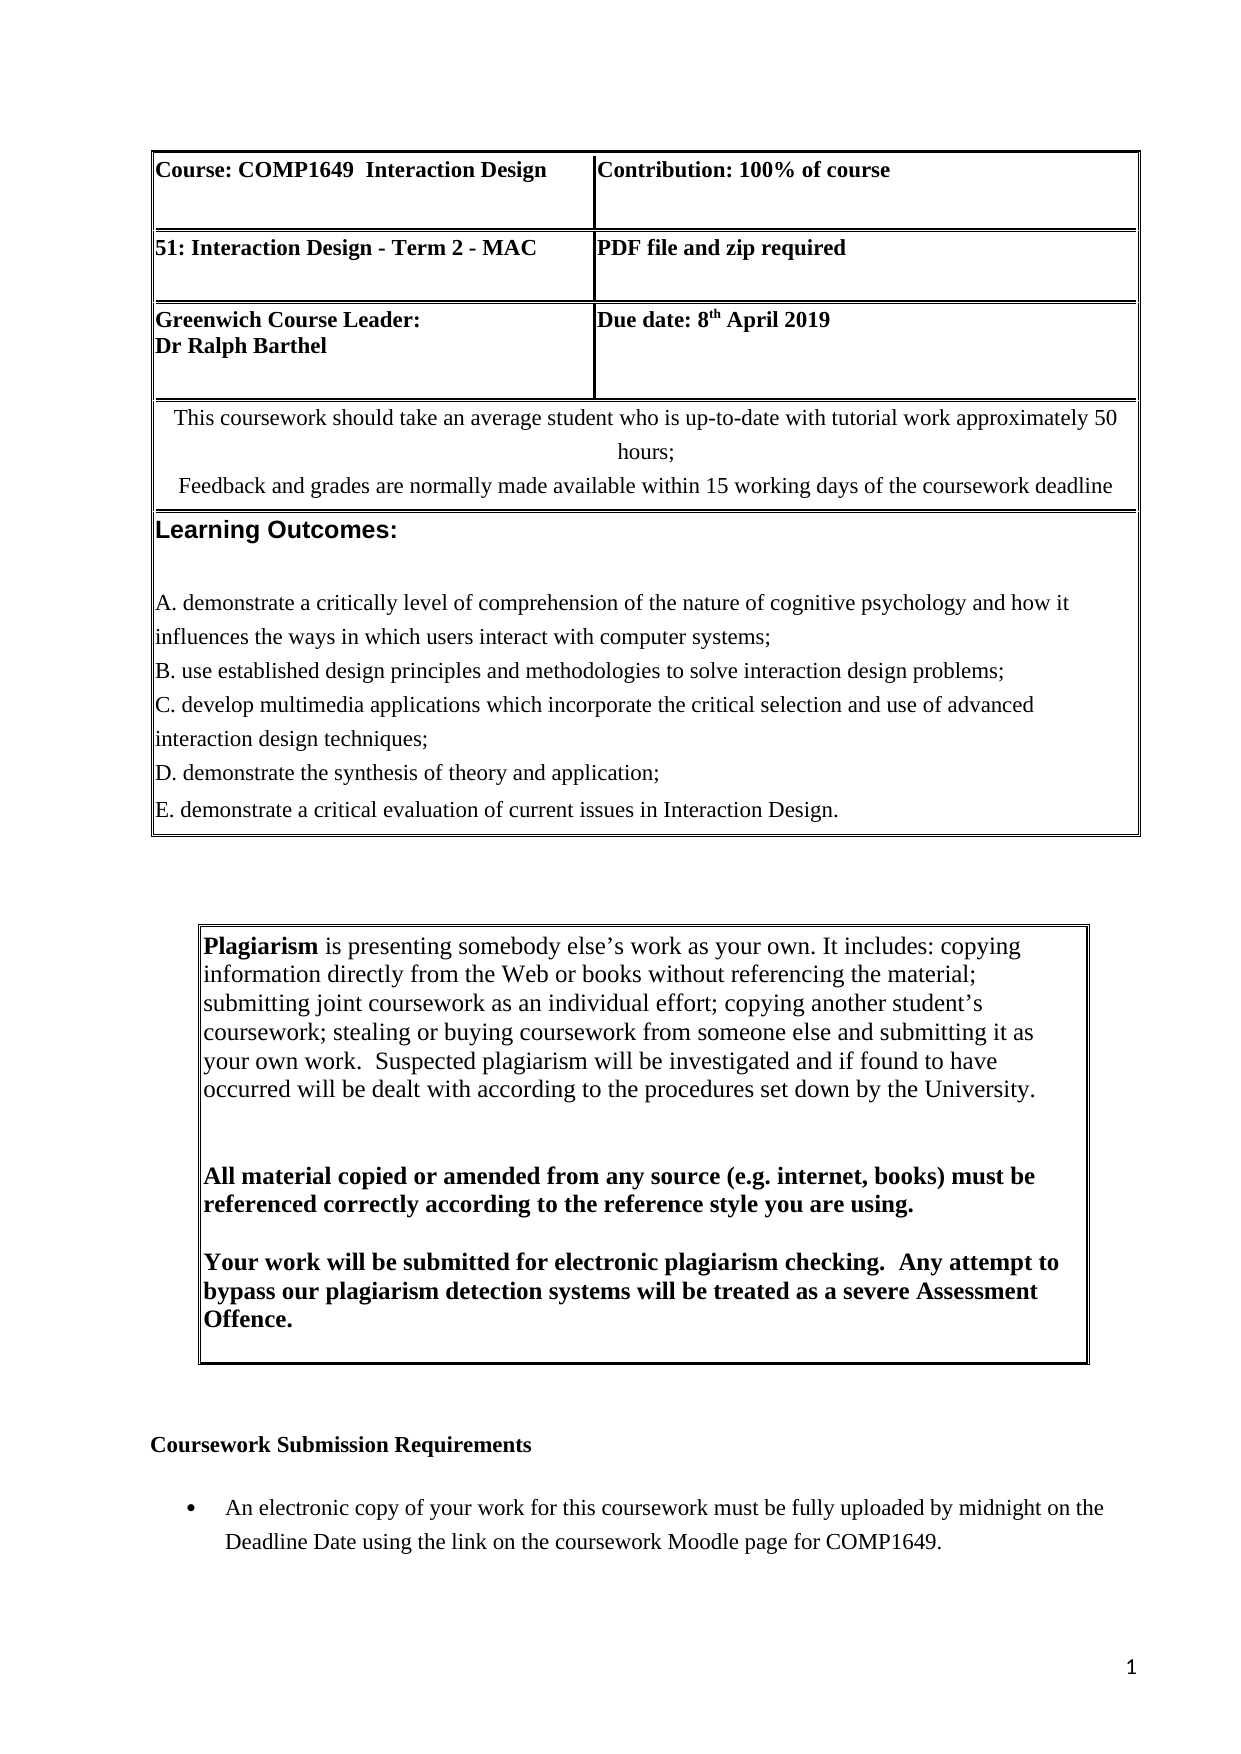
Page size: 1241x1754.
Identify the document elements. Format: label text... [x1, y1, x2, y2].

table_cell 51: Interaction Design - Term 2 - MAC [154, 228, 593, 300]
list An electronic copy of your work for this coursework must be fully uploaded by midnight on the Deadline Date using the link on the coursework Moodle page for COMP1649. [187, 1494, 1137, 1555]
table_cell Learning Outcomes: A. demonstrate a critically level of comprehension of the nature of cognitive psychology and how it influences the ways in which users interact with computer systems; B. use established design principles and methodologies to solve interaction design problems; C. develop multimedia applications which incorporate the critical selection and use of advanced interaction design techniques; D. demonstrate the synthesis of theory and application; E. demonstrate a critical evaluation of current issues in Interaction Design. [154, 509, 1138, 833]
table_header Plagiarism is presenting somebody else’s work as your own. It includes: copying information directly from the Web or books without referencing the material; submitting joint coursework as an individual effort; copying another student’s coursework; stealing or buying coursework from someone else and submitting it as your own work. Suspected plagiarism will be investigated and if found to have occurred will be dealt with according to the procedures set down by the University. All material copied or amended from any source (e.g. internet, books) must be referenced correctly according to the reference style you are using. Your work will be submitted for electronic plagiarism checking. Any attempt to bypass our plagiarism detection systems will be treated as a severe Assessment Offence. [201, 927, 1086, 1362]
table_cell PDF file and zip required [596, 228, 1138, 300]
table_header Contribution: 100% of course [594, 153, 1138, 228]
table_header Course: COMP1649 Interaction Design [154, 153, 594, 228]
text Coursework Submission Requirements [150, 1394, 1137, 1457]
table_cell Due date: 8th April 2019 [596, 300, 1138, 398]
table_cell This coursework should take an average student who is up-to-date with tutorial work approximately 50 hours; Feedback and grades are normally made available within 15 working days of the coursework deadline [154, 398, 1138, 509]
table_cell Greenwich Course Leader: Dr Ralph Barthel [154, 300, 593, 398]
